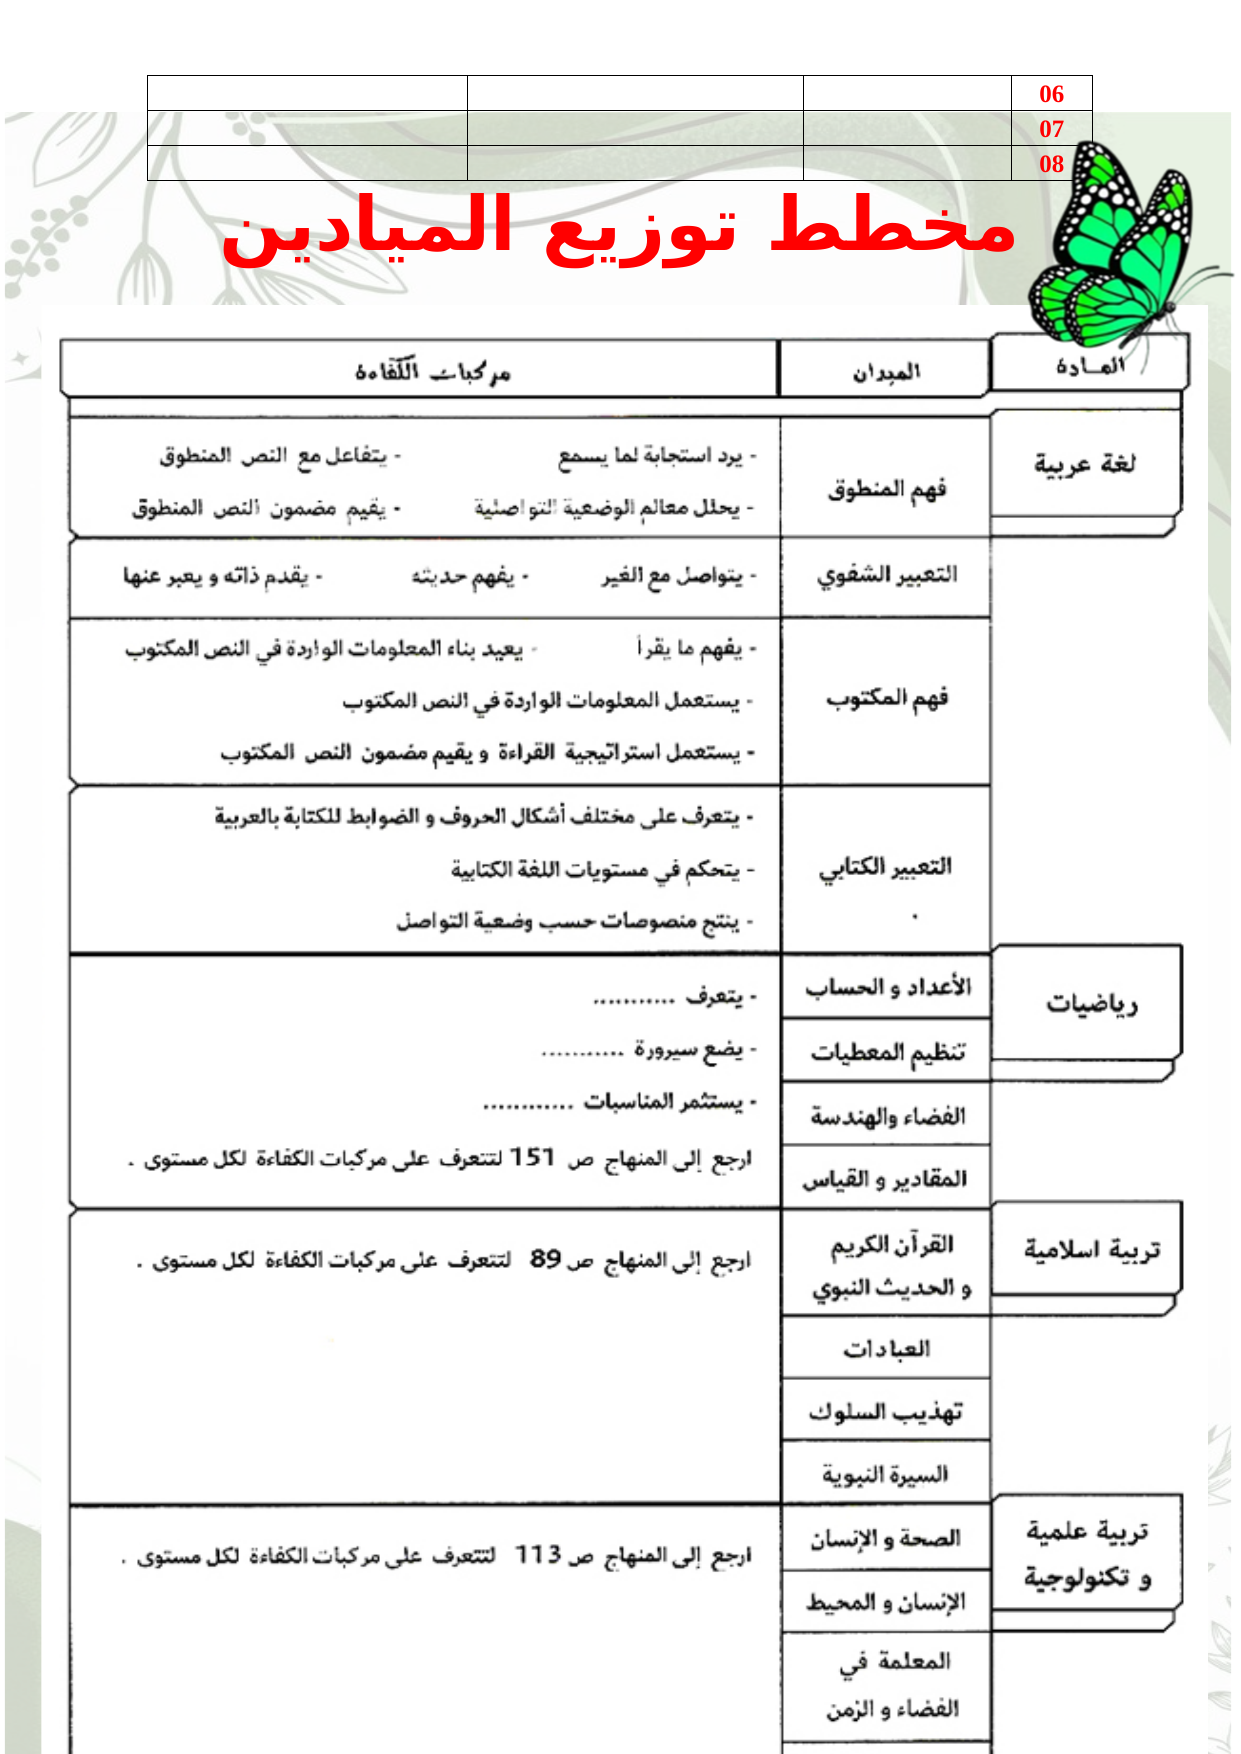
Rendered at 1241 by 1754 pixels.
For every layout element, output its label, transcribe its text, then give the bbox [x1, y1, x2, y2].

table_cell [804, 146, 987, 180]
table_cell [468, 146, 803, 180]
table_cell [148, 146, 467, 180]
table_cell [148, 76, 467, 110]
table_cell 06 [1012, 76, 1092, 110]
text مخطط توزيع الميادين [75, 181, 987, 268]
table_cell [804, 111, 1011, 145]
table_cell [804, 76, 1011, 110]
picture [4, 112, 1241, 1754]
table_cell [468, 76, 803, 110]
table_cell [468, 111, 803, 145]
table_cell [148, 111, 467, 145]
